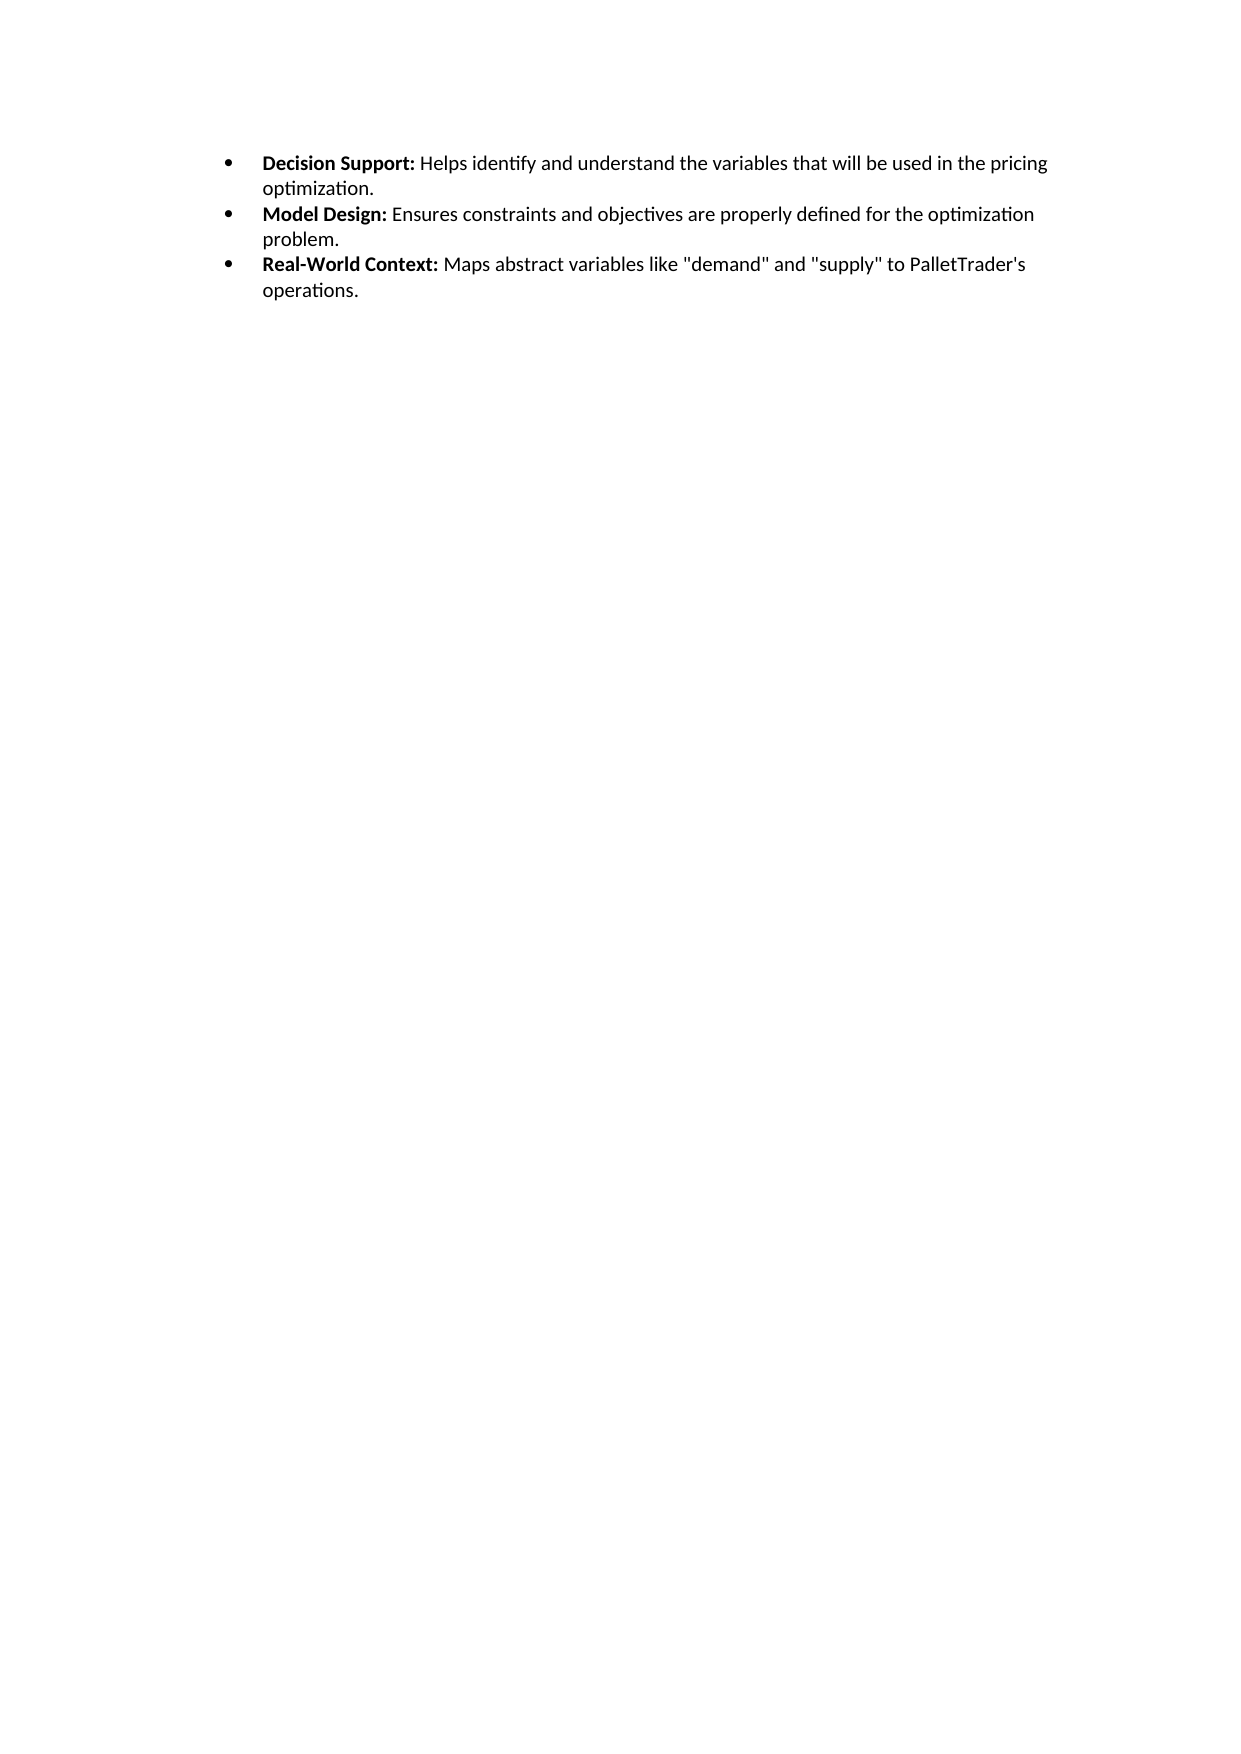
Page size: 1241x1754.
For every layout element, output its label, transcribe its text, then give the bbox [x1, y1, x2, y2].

list Decision Support: Helps identify and understand the variables that will be used in the pricing optimization. [225, 150, 1053, 201]
list Real-World Context: Maps abstract variables like "demand" and "supply" to PalletTrader's operations. [225, 252, 1053, 302]
list Model Design: Ensures constraints and objectives are properly defined for the optimization problem. [225, 201, 1053, 252]
